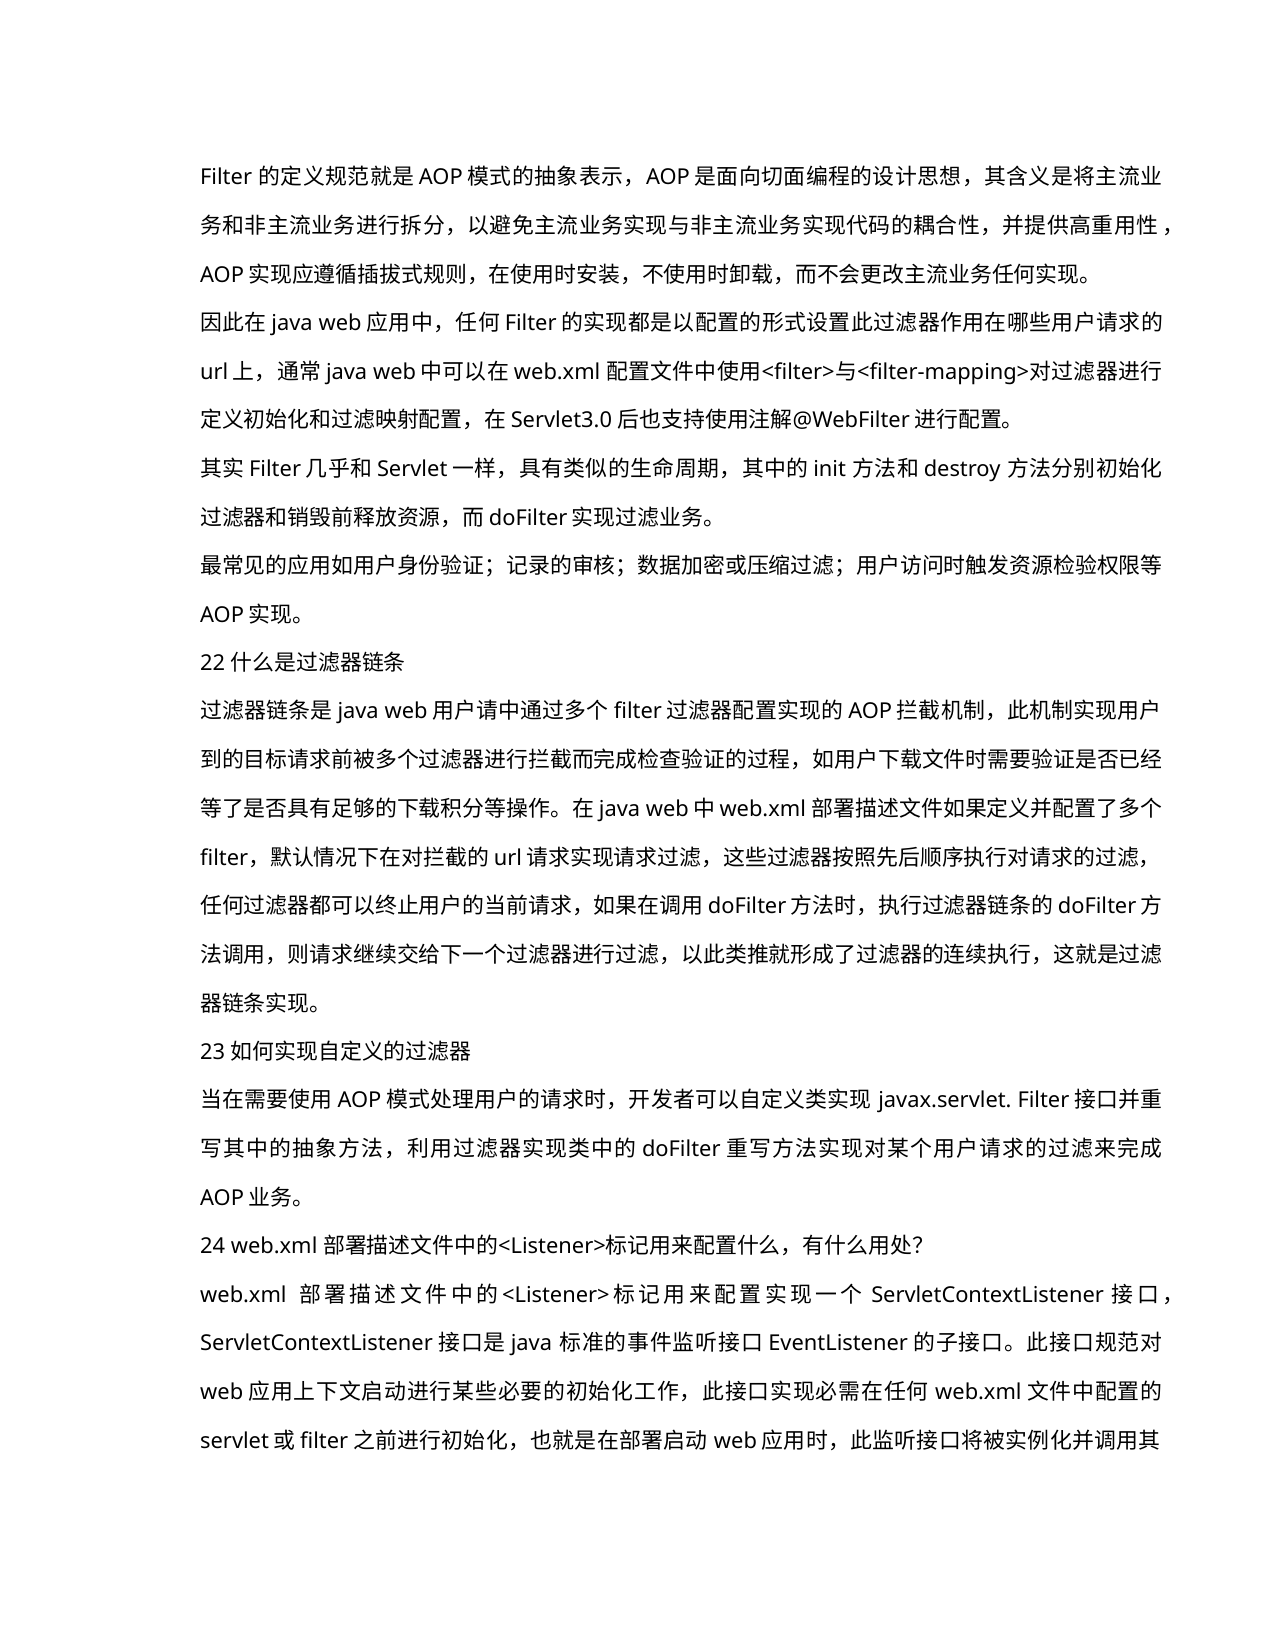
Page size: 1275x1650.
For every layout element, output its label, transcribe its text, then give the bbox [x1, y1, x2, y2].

list 因此在java web应用中，任何Filter的实现都是以配置的形式设置此过滤器作用在哪些用户请求的url上，通常java web中可以在web.xml 配置文件中使用<filter>与<filter-mapping>对过滤器进行定义初始化和过滤映射配置，在Servlet3.0 后也支持使用注解@WebFilter进行配置。 [200, 304, 1162, 434]
list 当在需要使用AOP模式处理用户的请求时，开发者可以自定义类实现javax.servlet. Filter接口并重写其中的抽象方法，利用过滤器实现类中的doFilter重写方法实现对某个用户请求的过滤来完成AOP业务。 [200, 1082, 1162, 1212]
list 过滤器链条是java web用户请中通过多个filter过滤器配置实现的AOP拦截机制，此机制实现用户到的目标请求前被多个过滤器进行拦截而完成检查验证的过程，如用户下载文件时需要验证是否已经等了是否具有足够的下载积分等操作。在java web中web.xml 部署描述文件如果定义并配置了多个filter，默认情况下在对拦截的url请求实现请求过滤，这些过滤器按照先后顺序执行对请求的过滤，任何过滤器都可以终止用户的当前请求，如果在调用doFilter方法时，执行过滤器链条的doFilter方法调用，则请求继续交给下一个过滤器进行过滤，以此类推就形成了过滤器的连续执行，这就是过滤器链条实现。 [200, 693, 1162, 1018]
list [200, 1276, 1162, 1455]
list 22 什么是过滤器链条 [200, 644, 1162, 677]
list 24 web.xml 部署描述文件中的<Listener>标记用来配置什么，有什么用处？ [200, 1228, 1162, 1260]
list 23 如何实现自定义的过滤器 [200, 1034, 1162, 1066]
list 最常见的应用如用户身份验证；记录的审核；数据加密或压缩过滤；用户访问时触发资源检验权限等AOP实现。 [200, 547, 1162, 629]
list Filter 的定义规范就是AOP模式的抽象表示，AOP是面向切面编程的设计思想，其含义是将主流业务和非主流业务进行拆分，以避免主流业务实现与非主流业务实现代码的耦合性，并提供高重用性，AOP实现应遵循插拔式规则，在使用时安装，不使用时卸载，而不会更改主流业务任何实现。 [200, 159, 1162, 289]
list 其实Filter几乎和Servlet一样，具有类似的生命周期，其中的init 方法和destroy 方法分别初始化过滤器和销毁前释放资源，而doFilter实现过滤业务。 [200, 450, 1162, 532]
